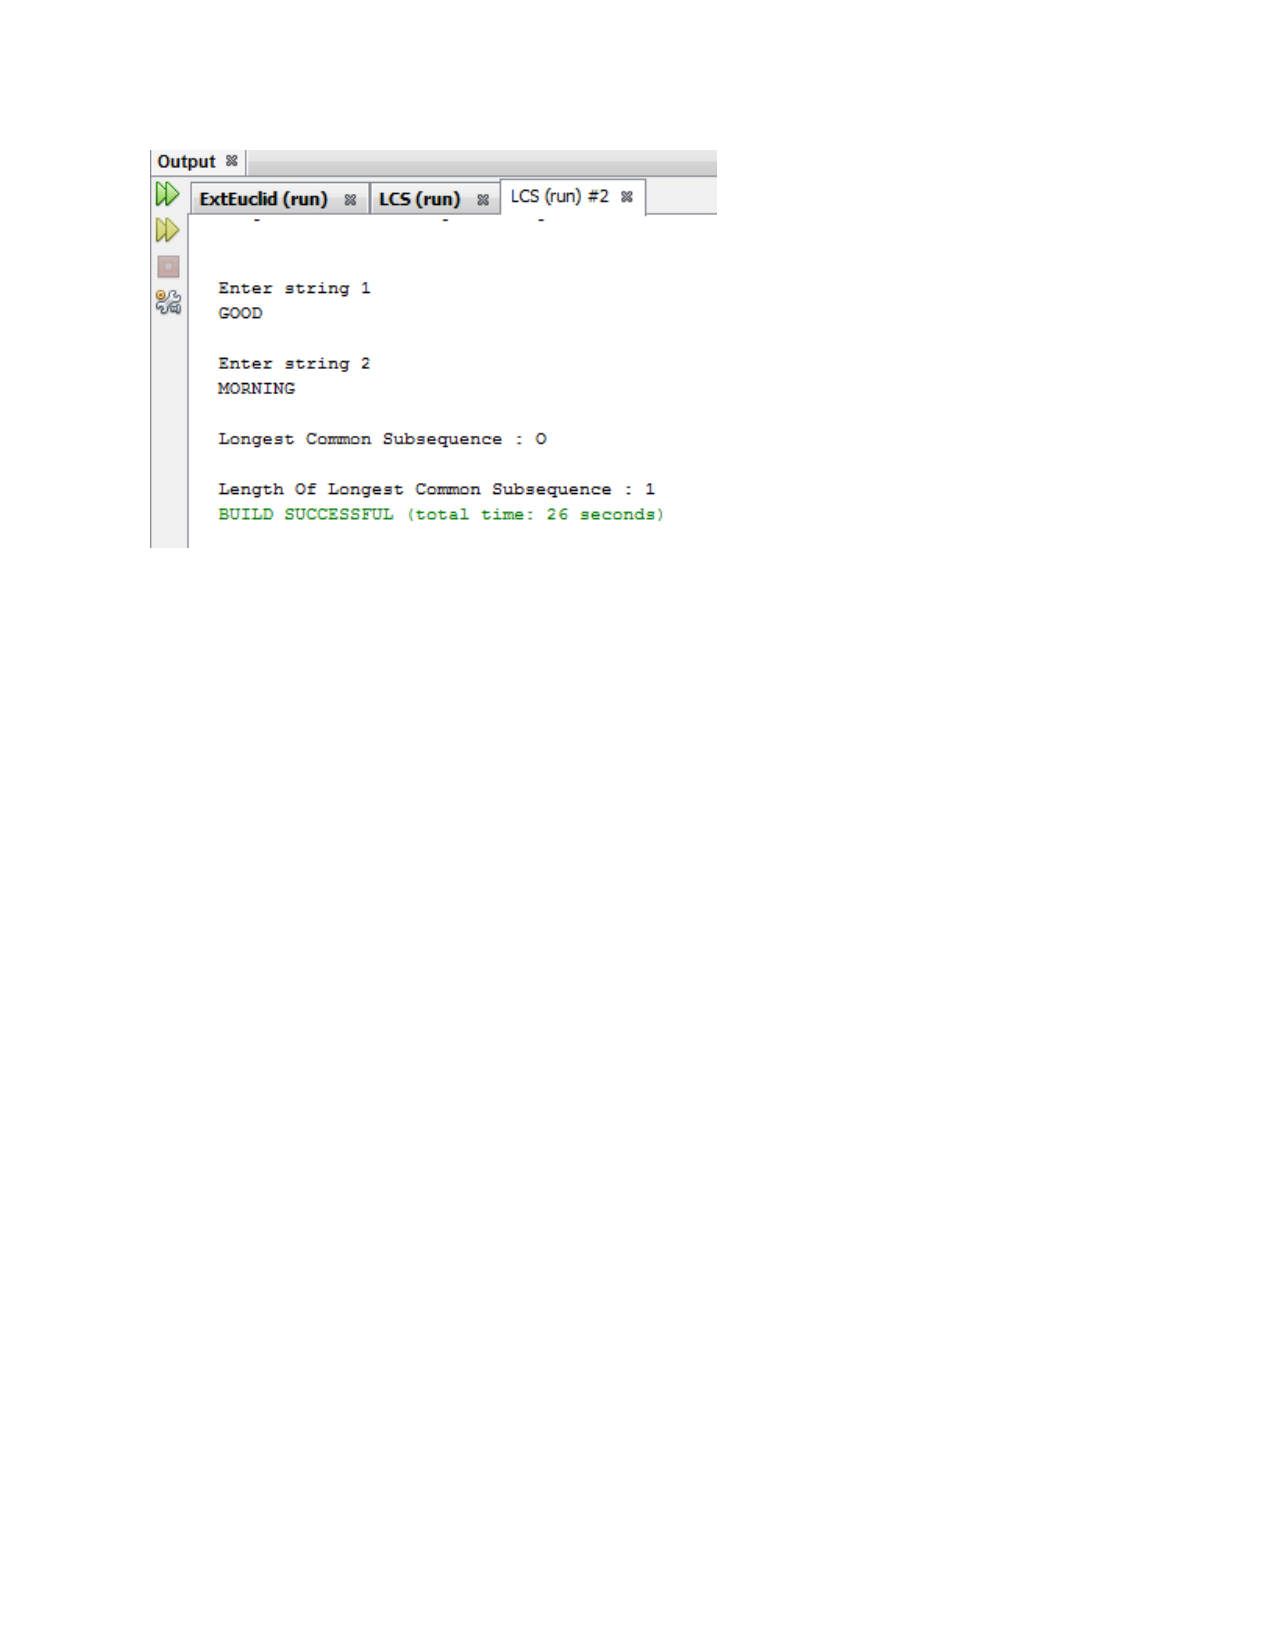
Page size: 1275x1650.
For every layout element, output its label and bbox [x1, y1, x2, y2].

picture [150, 150, 717, 548]
